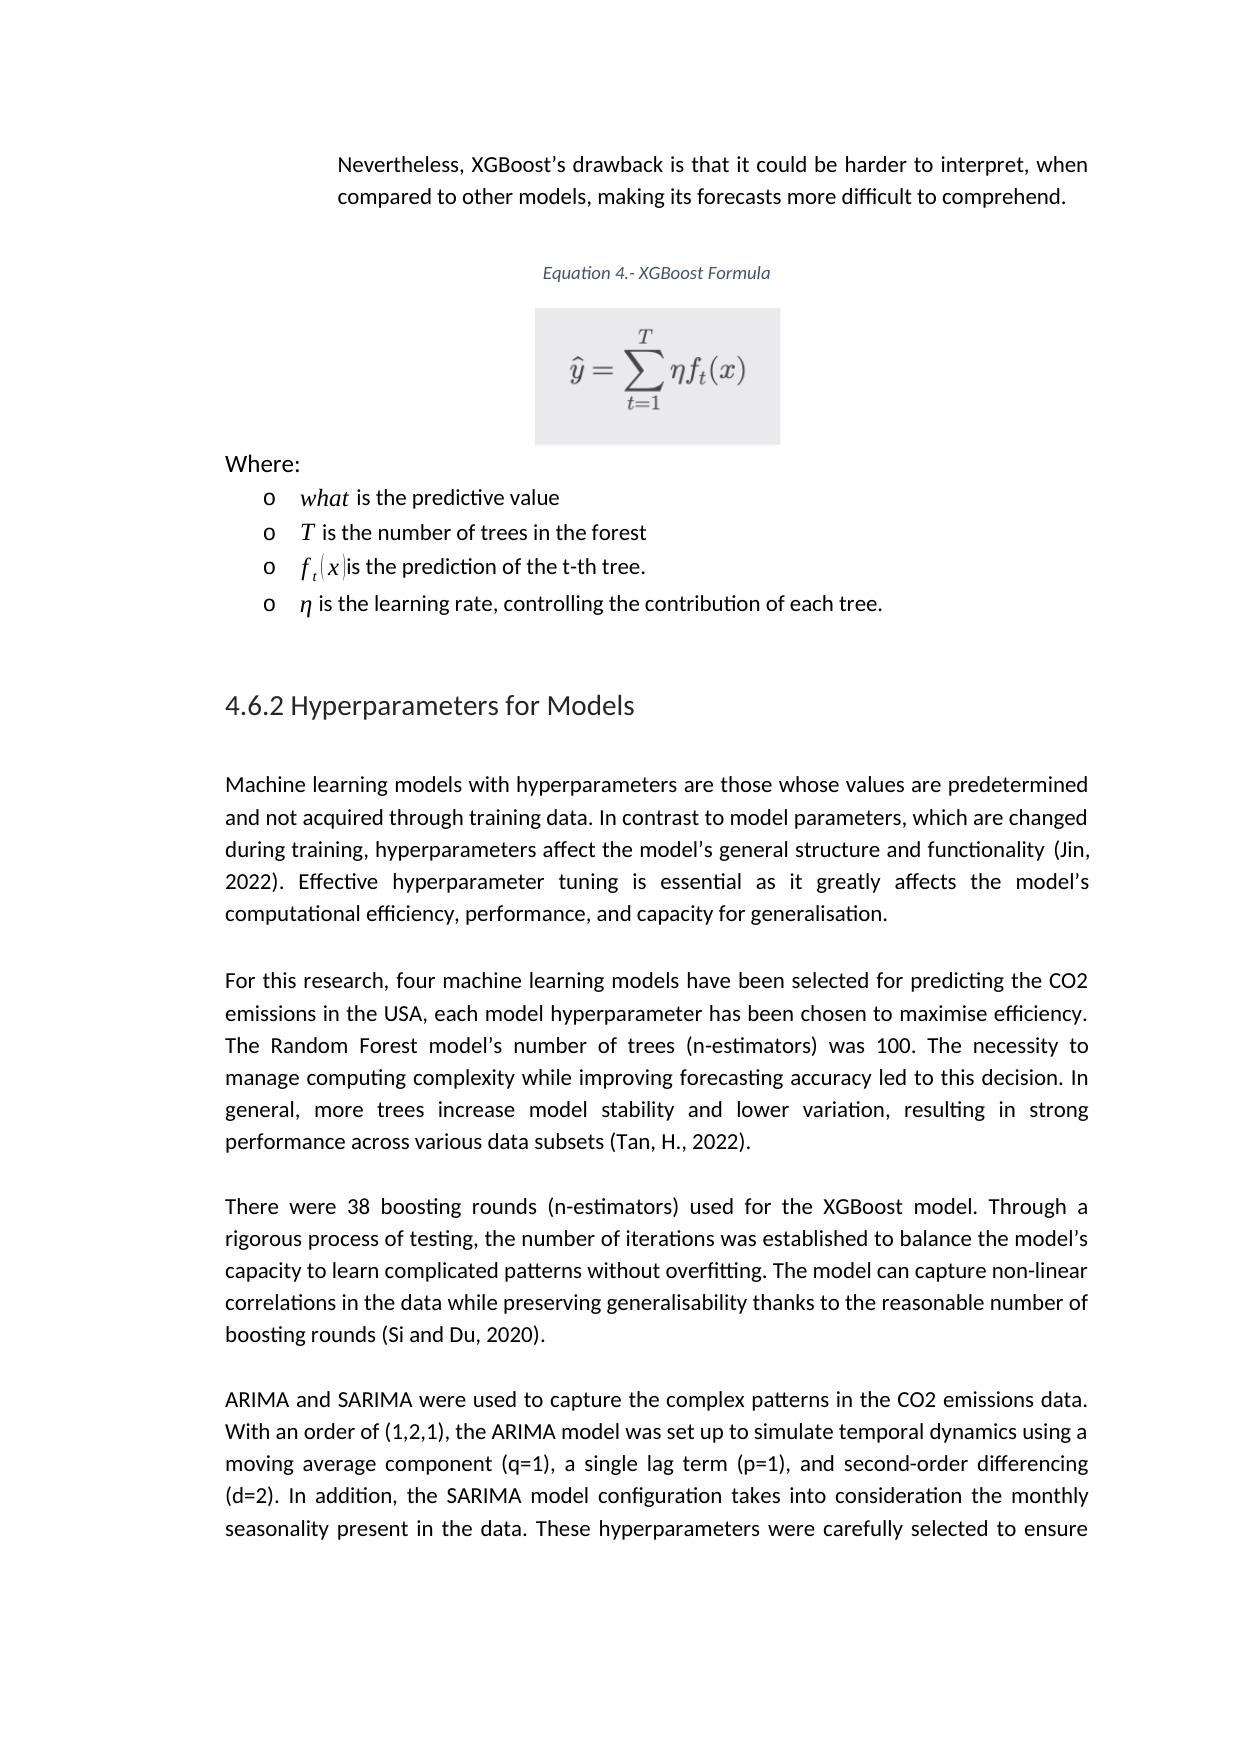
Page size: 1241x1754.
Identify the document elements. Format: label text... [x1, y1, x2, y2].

list is the learning rate, controlling the contribution of each tree. [262, 589, 1090, 619]
text Equation 4.- XGBoost Formula [225, 262, 1090, 284]
list is the prediction of the t-th tree. [262, 552, 1090, 585]
subtitle 4.6.2 Hyperparameters for Models [225, 687, 1090, 722]
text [225, 1385, 1090, 1542]
picture [534, 308, 781, 445]
list is the number of trees in the forest [262, 518, 1090, 548]
text Where: [225, 448, 1090, 479]
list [300, 150, 1090, 210]
text There were 38 boosting rounds (n-estimators) used for the XGBoost model. Through a rigorous process of testing, the number of iterations was established to balance the model’s capacity to learn complicated patterns without overfitting. The model can capture non-linear correlations in the data while preserving generalisability thanks to the reasonable number of boosting rounds (Si and Du, 2020). [225, 1192, 1090, 1348]
text Machine learning models with hyperparameters are those whose values are predetermined and not acquired through training data. In contrast to model parameters, which are changed during training, hyperparameters affect the model’s general structure and functionality (Jin, 2022). Effective hyperparameter tuning is essential as it greatly affects the model’s computational efficiency, performance, and capacity for generalisation. [225, 771, 1090, 927]
list is the predictive value [262, 483, 1090, 513]
text For this research, four machine learning models have been selected for predicting the CO2 emissions in the USA, each model hyperparameter has been chosen to maximise efficiency. The Random Forest model’s number of trees (n-estimators) was 100. The necessity to manage computing complexity while improving forecasting accuracy led to this decision. In general, more trees increase model stability and lower variation, resulting in strong performance across various data subsets (Tan, H., 2022). [225, 966, 1090, 1155]
